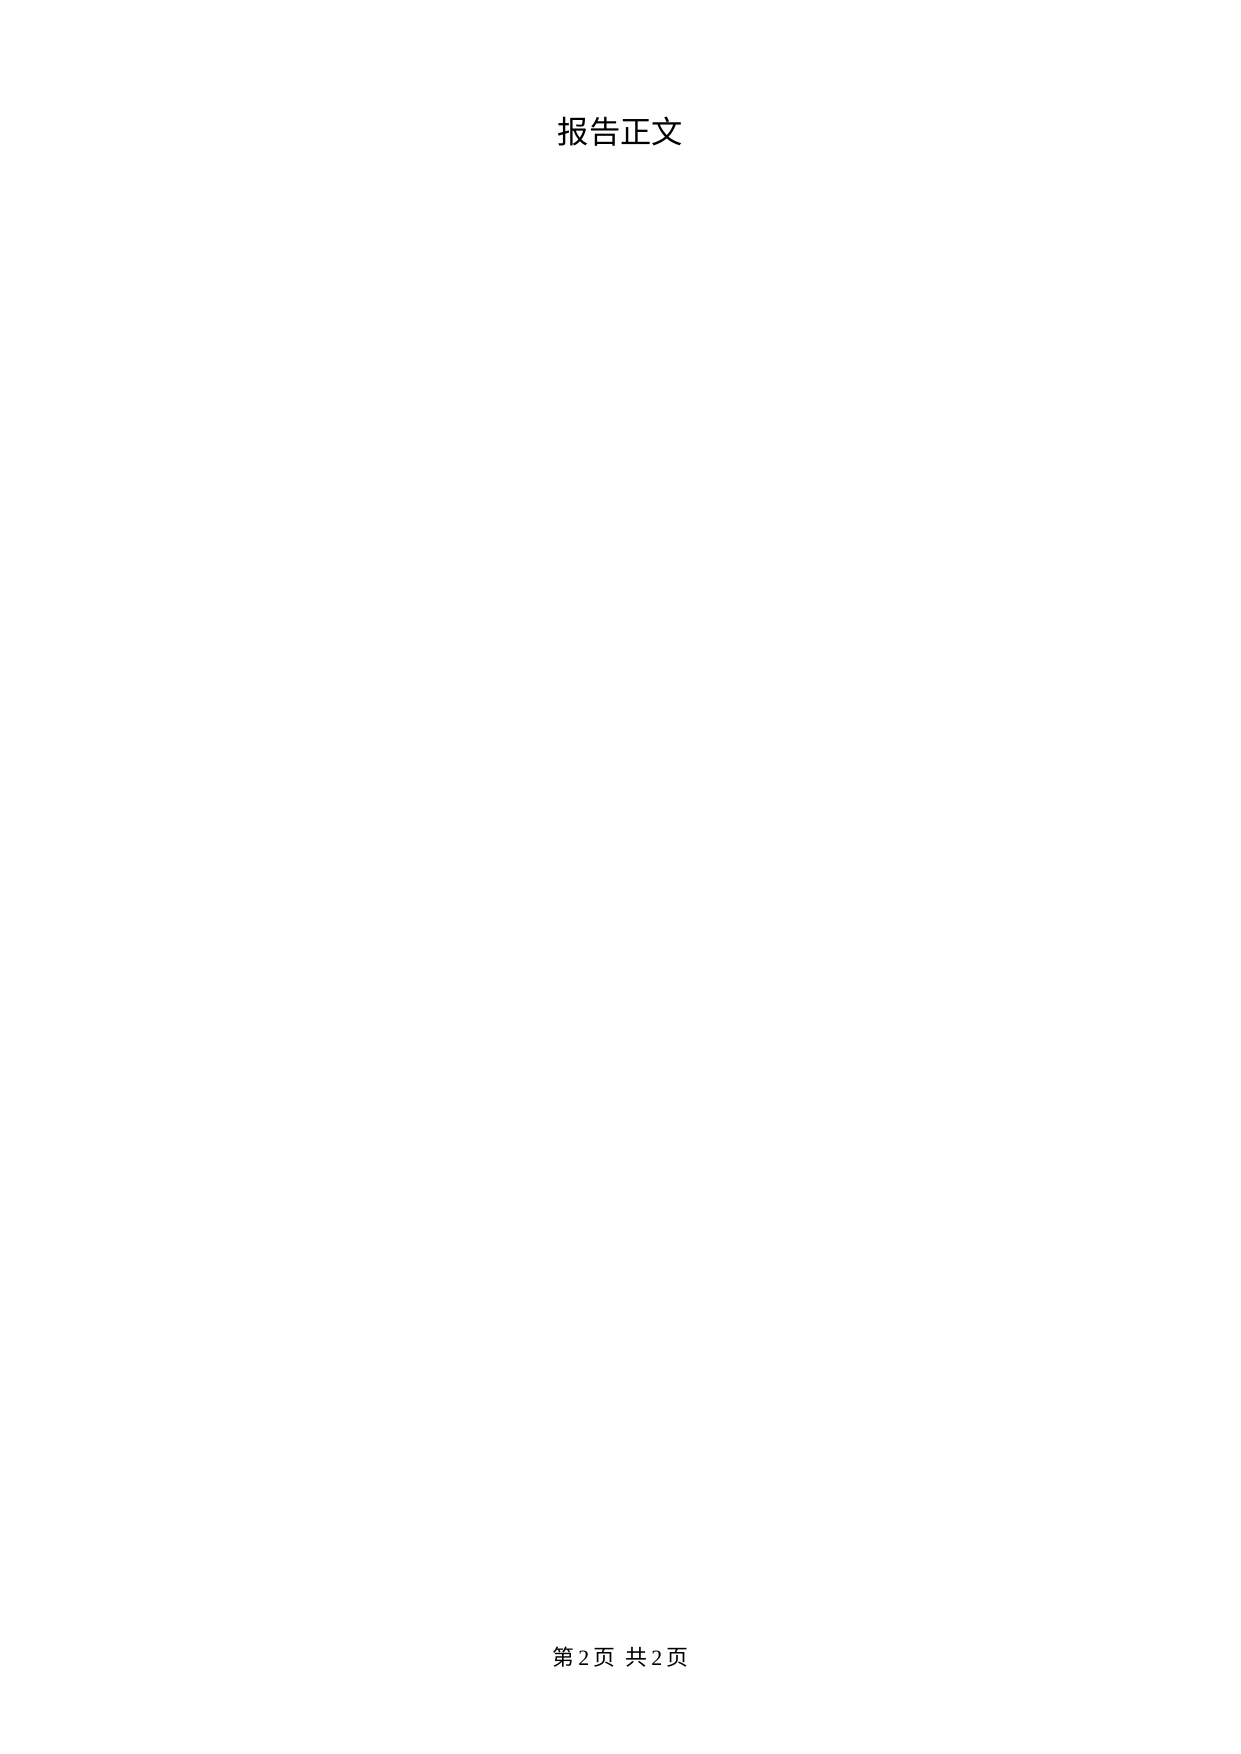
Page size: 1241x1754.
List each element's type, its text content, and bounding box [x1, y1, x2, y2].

text 报告正文 [148, 97, 1092, 162]
